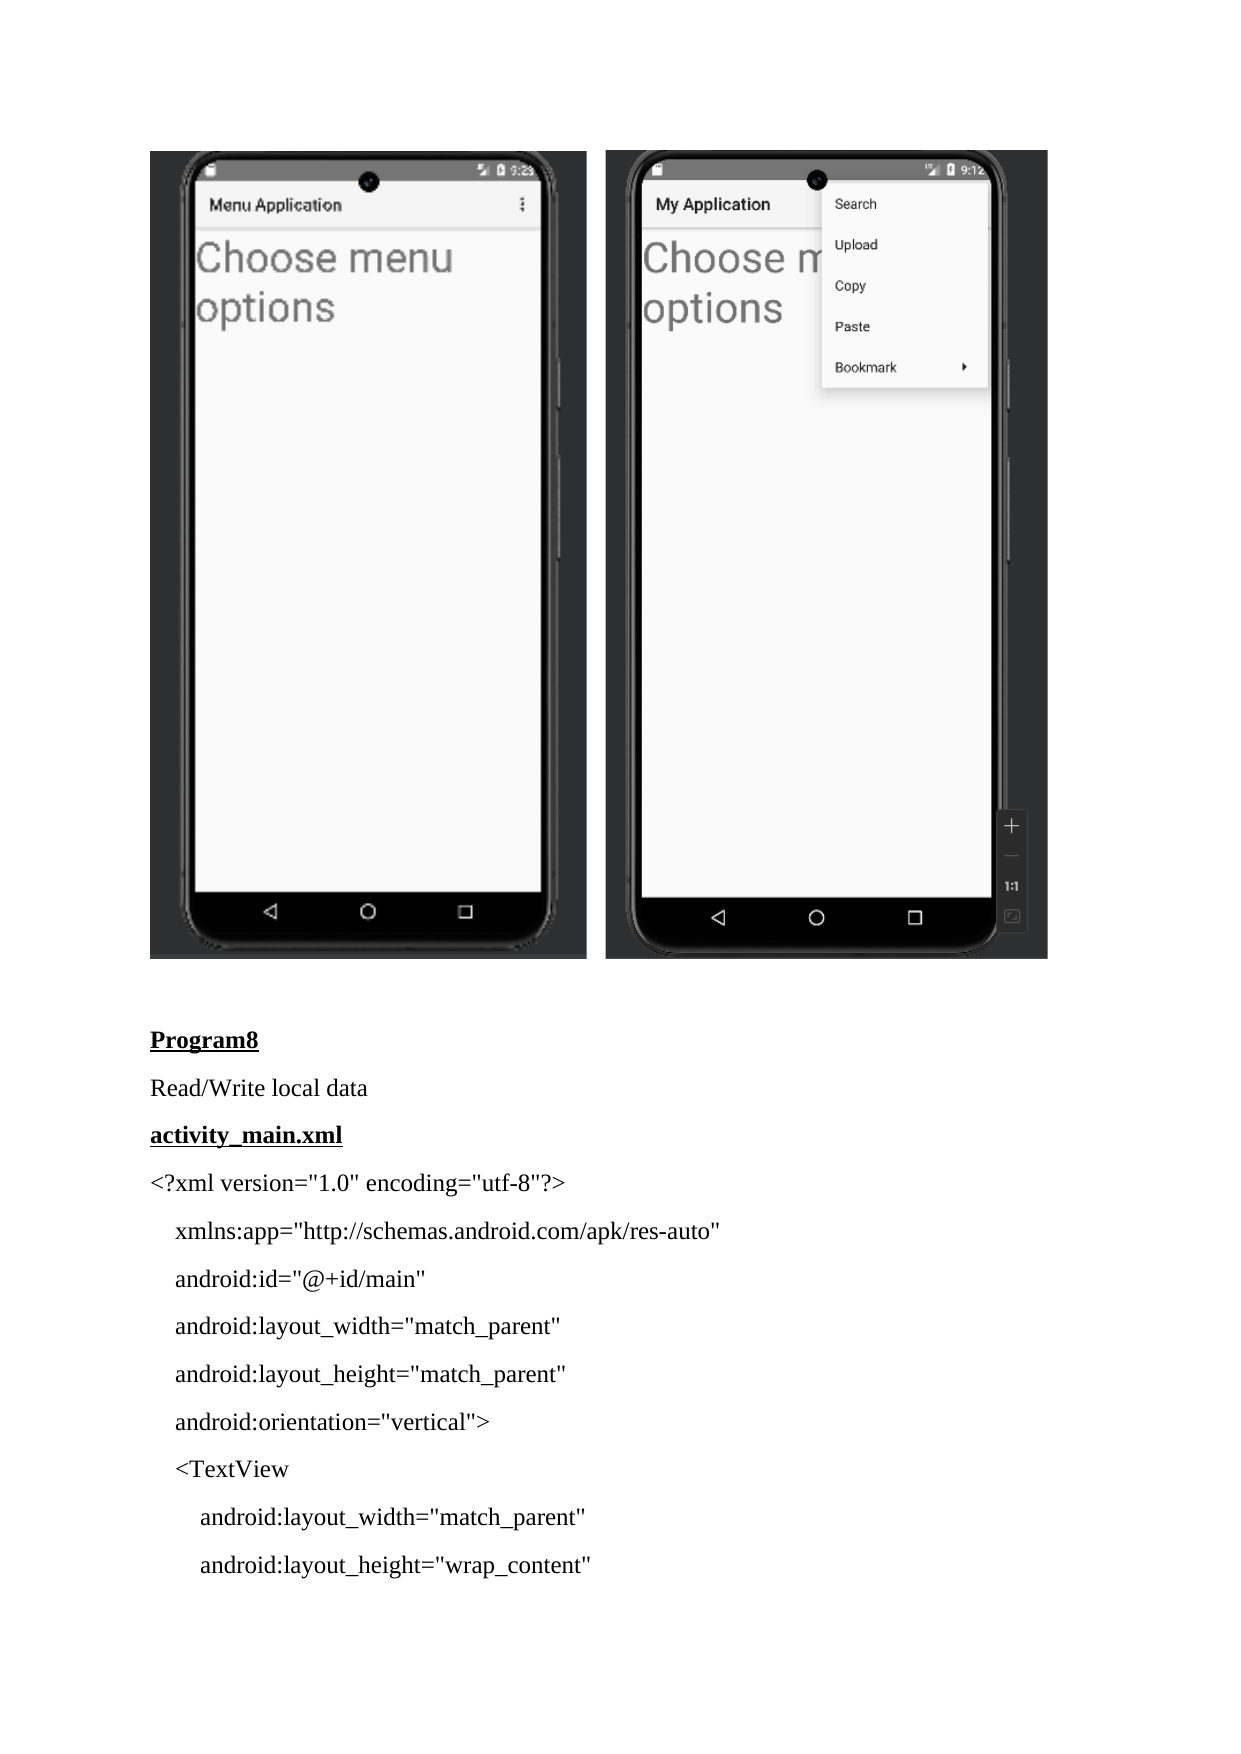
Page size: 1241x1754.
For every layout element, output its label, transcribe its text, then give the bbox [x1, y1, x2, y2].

picture [150, 151, 587, 959]
text Read/Write local data [150, 1073, 1090, 1102]
text android:layout_width="match_parent" [150, 1311, 1090, 1340]
text android:orientation="vertical"> [150, 1407, 1090, 1436]
text android:id="@+id/main" [150, 1264, 1090, 1292]
text android:layout_height="match_parent" [150, 1359, 1090, 1388]
text android:layout_height="wrap_content" [150, 1550, 1090, 1579]
text activity_main.xml [150, 1121, 1090, 1149]
text <?xml version="1.0" encoding="utf-8"?> [150, 1168, 1090, 1197]
text android:layout_width="match_parent" [150, 1502, 1090, 1531]
text Program8 [150, 1025, 1090, 1054]
text <TextView [150, 1454, 1090, 1483]
picture [605, 150, 1048, 959]
text xmlns:app="http://schemas.android.com/apk/res-auto" [150, 1216, 1090, 1245]
